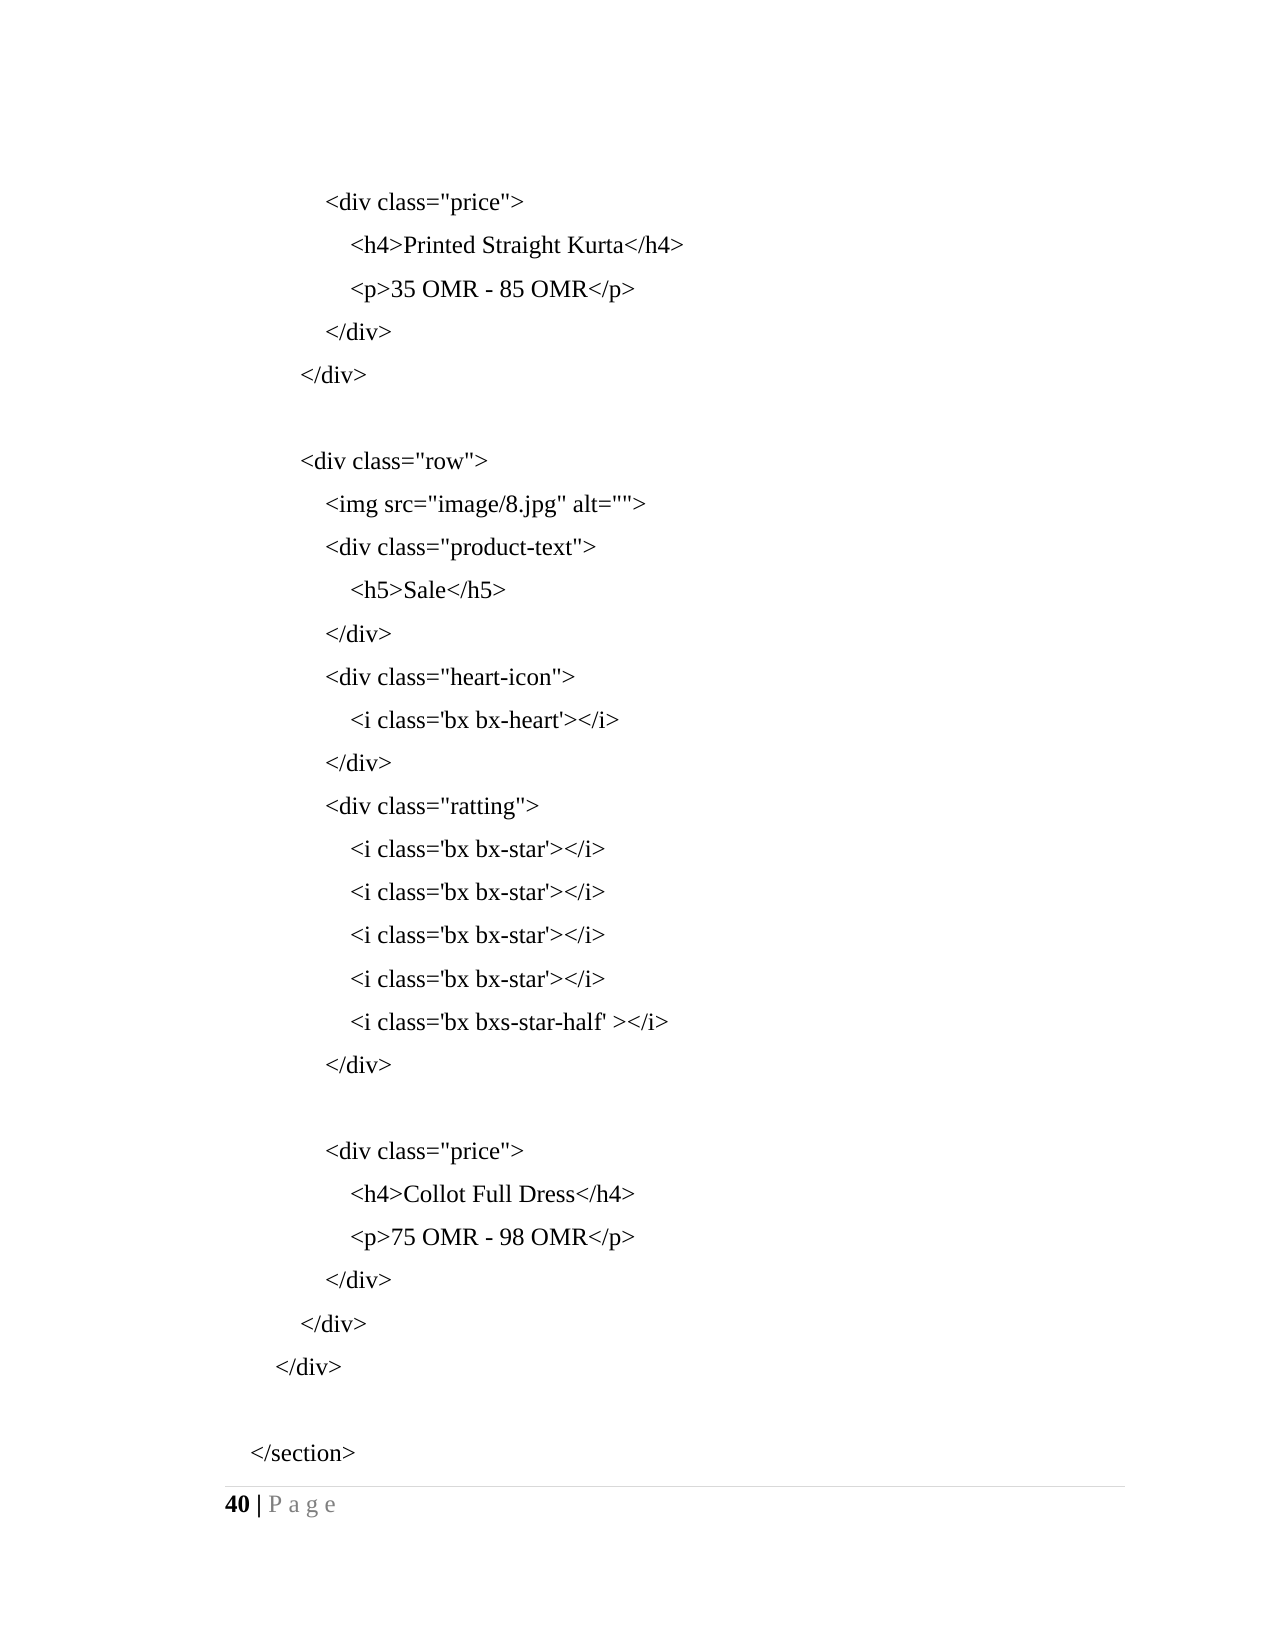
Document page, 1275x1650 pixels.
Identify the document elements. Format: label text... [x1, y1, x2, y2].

text <div class="price"> [225, 1136, 1125, 1165]
text </div> [225, 360, 1125, 389]
text </div> [225, 317, 1125, 346]
text </div> [225, 1050, 1125, 1079]
text <div class="product-text"> [225, 532, 1125, 561]
text </div> [225, 1352, 1125, 1381]
text <h5>Sale</h5> [225, 576, 1125, 604]
text </div> [225, 1266, 1125, 1294]
text <i class='bx bx-heart'></i> [225, 705, 1125, 734]
text <i class='bx bxs-star-half' ></i> [225, 1007, 1125, 1036]
text <img src="image/8.jpg" alt=""> [225, 489, 1125, 518]
text </section> [225, 1438, 1125, 1467]
text <div class="ratting"> [225, 791, 1125, 820]
text </div> [225, 619, 1125, 647]
text <div class="price"> [225, 187, 1125, 216]
text <i class='bx bx-star'></i> [225, 834, 1125, 863]
text <i class='bx bx-star'></i> [225, 921, 1125, 949]
text <h4>Collot Full Dress</h4> [225, 1179, 1125, 1208]
text <p>75 OMR - 98 OMR</p> [225, 1222, 1125, 1251]
text <div class="row"> [225, 446, 1125, 475]
text </div> [225, 1309, 1125, 1337]
text <p>35 OMR - 85 OMR</p> [225, 274, 1125, 302]
text <i class='bx bx-star'></i> [225, 964, 1125, 992]
text </div> [225, 748, 1125, 777]
text <h4>Printed Straight Kurta</h4> [225, 231, 1125, 259]
text <i class='bx bx-star'></i> [225, 877, 1125, 906]
text <div class="heart-icon"> [225, 662, 1125, 691]
